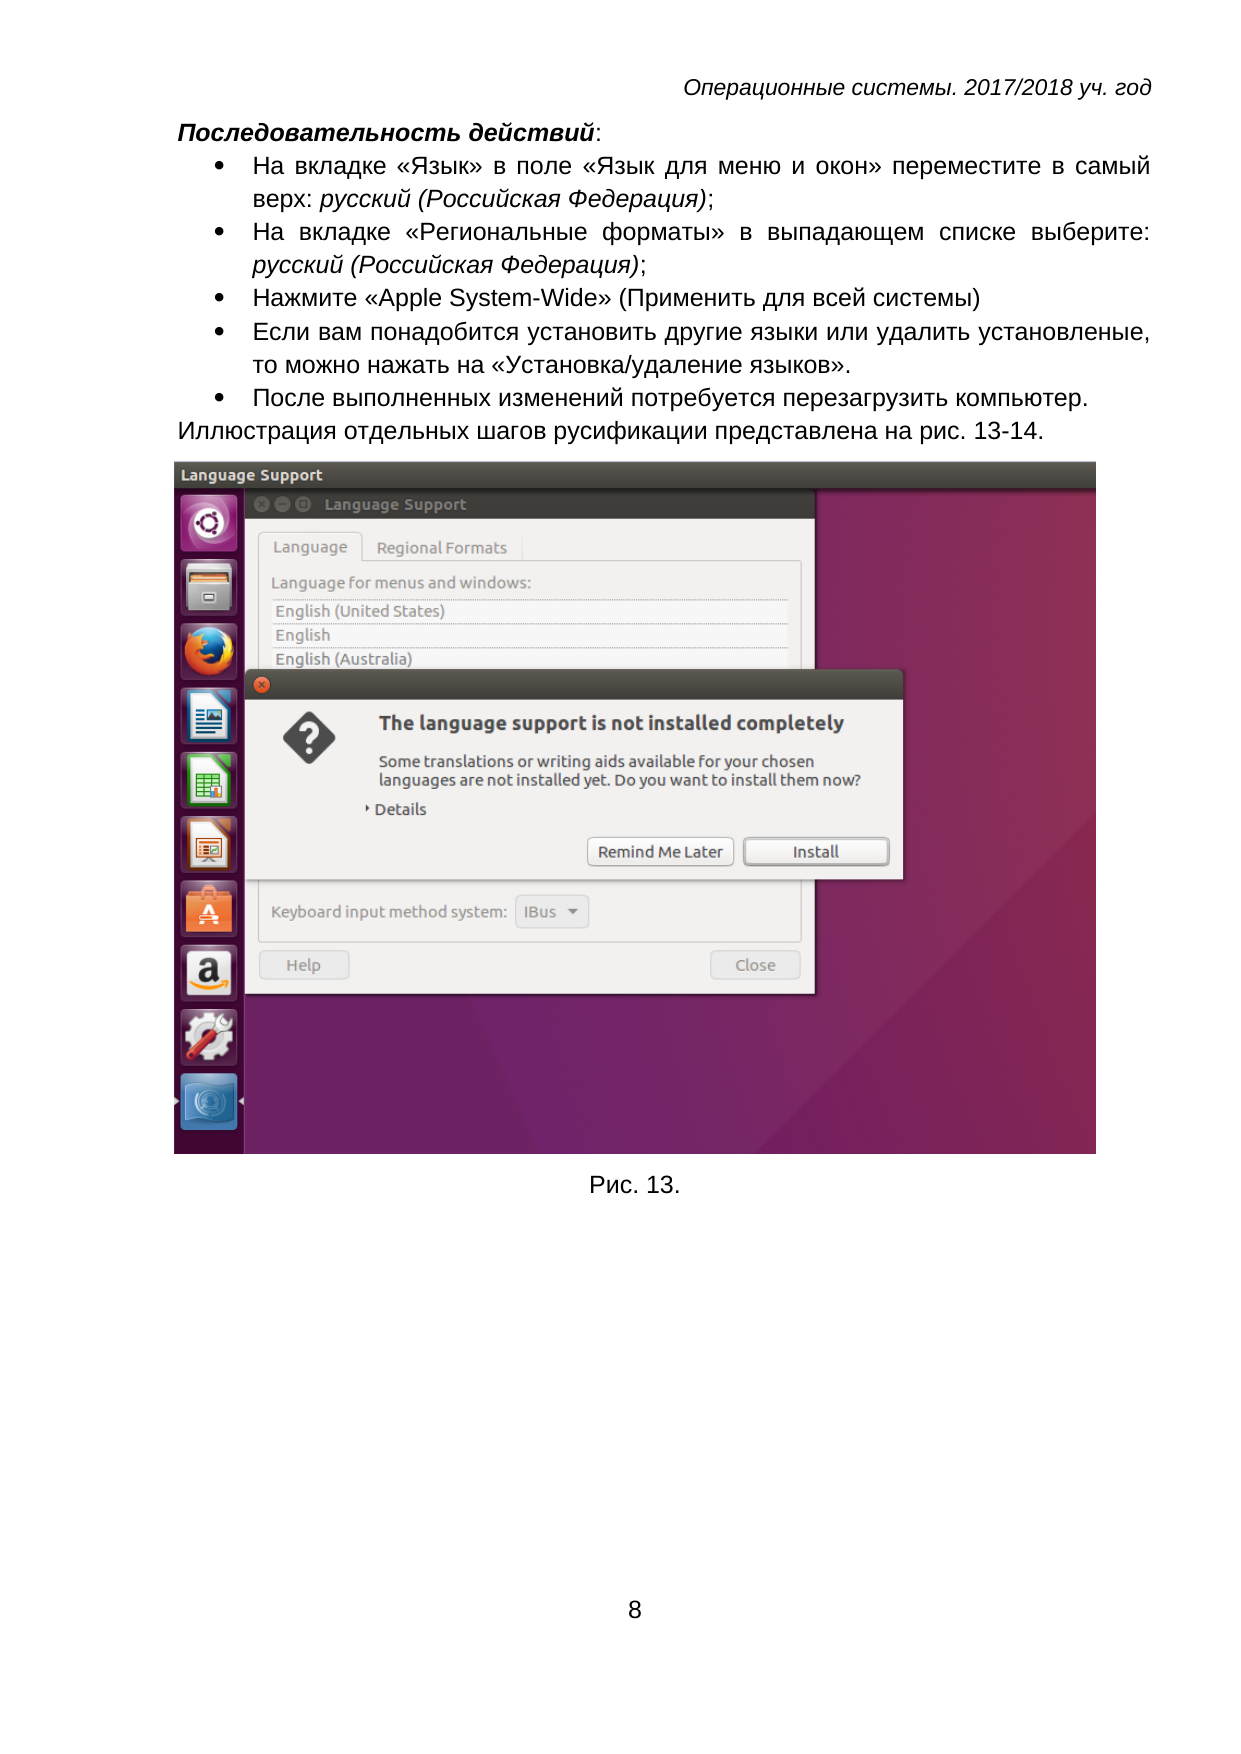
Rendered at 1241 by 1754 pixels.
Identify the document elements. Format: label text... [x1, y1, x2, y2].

list После выполненных изменений потребуется перезагрузить компьютер. [215, 383, 1152, 412]
text Иллюстрация отдельных шагов русификации представлена на рис. 13-14. [118, 416, 1152, 444]
list Если вам понадобится установить другие языки или удалить установленые, то можно нажать на «Установка/удаление языков». [215, 317, 1152, 378]
picture [173, 461, 1096, 1154]
text Последовательность действий: [118, 118, 1152, 147]
list На вкладке «Региональные форматы» в выпадающем списке выберите: русский (Российская Федерация); [215, 217, 1152, 279]
list На вкладке «Язык» в поле «Язык для меню и окон» переместите в самый верх: русский (Российская Федерация); [215, 151, 1152, 213]
text Рис. 13. [118, 1170, 1152, 1199]
list Нажмите «Apple System-Wide» (Применить для всей системы) [215, 283, 1152, 312]
